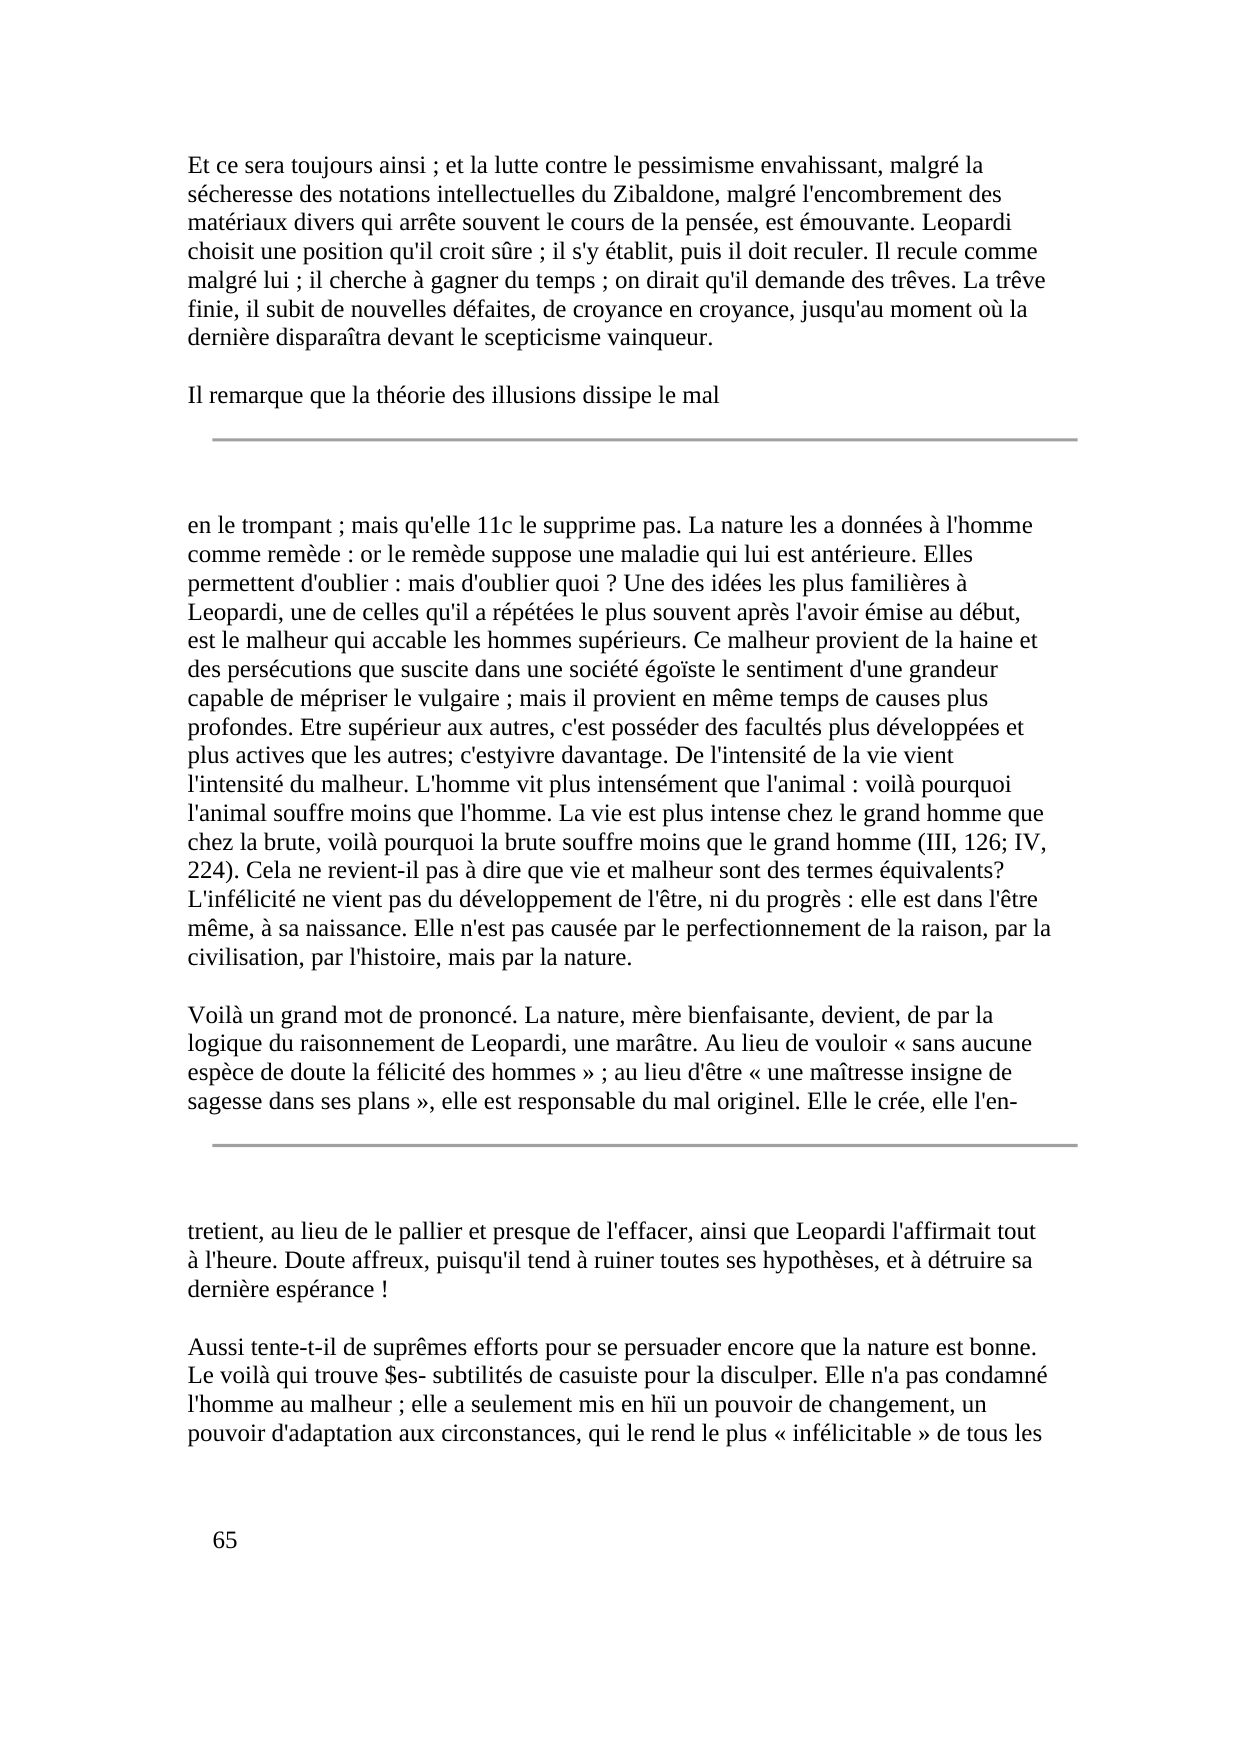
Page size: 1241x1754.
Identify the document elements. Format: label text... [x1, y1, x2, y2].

text Et ce sera toujours ainsi ; et la lutte contre le pessimisme envahissant, malgré la sécheresse des notations intellectuelles du Zibaldone, malgré l'encombrement des matériaux divers qui arrête souvent le cours de la pensée, est émouvante. Leopardi choisit une position qu'il croit sûre ; il s'y établit, puis il doit reculer. Il recule comme malgré lui ; il cherche à gagner du temps ; on dirait qu'il demande des trêves. La trêve finie, il subit de nouvelles défaites, de croyance en croyance, jusqu'au moment où la dernière disparaîtra devant le scepticisme vainqueur. [187, 150, 1053, 351]
text en le trompant ; mais qu'elle 11c le supprime pas. La nature les a données à l'homme comme remède : or le remède suppose une maladie qui lui est antérieure. Elles permettent d'oublier : mais d'oublier quoi ? Une des idées les plus familières à Leopardi, une de celles qu'il a répétées le plus souvent après l'avoir émise au début, est le malheur qui accable les hommes supérieurs. Ce malheur provient de la haine et des persécutions que suscite dans une société égoïste le sentiment d'une grandeur capable de mépriser le vulgaire ; mais il provient en même temps de causes plus profondes. Etre supérieur aux autres, c'est posséder des facultés plus développées et plus actives que les autres; c'estyivre davantage. De l'intensité de la vie vient l'intensité du malheur. L'homme vit plus intensément que l'animal : voilà pourquoi l'animal souffre moins que l'homme. La vie est plus intense chez le grand homme que chez la brute, voilà pourquoi la brute souffre moins que le grand homme (III, 126; IV, 224). Cela ne revient-il pas à dire que vie et malheur sont des termes équivalents? L'infélicité ne vient pas du développement de l'être, ni du progrès : elle est dans l'être même, à sa naissance. Elle n'est pas causée par le perfectionnement de la raison, par la civilisation, par l'histoire, mais par la nature. [187, 511, 1053, 971]
text Il remarque que la théorie des illusions dissipe le mal [187, 380, 1053, 409]
text tretient, au lieu de le pallier et presque de l'effacer, ainsi que Leopardi l'affirmait tout à l'heure. Doute affreux, puisqu'il tend à ruiner toutes ses hypothèses, et à détruire sa dernière espérance ! [187, 1216, 1053, 1302]
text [187, 1332, 1053, 1447]
text Voilà un grand mot de prononcé. La nature, mère bienfaisante, devient, de par la logique du raisonnement de Leopardi, une marâtre. Au lieu de vouloir « sans aucune espèce de doute la félicité des hommes » ; au lieu d'être « une maîtresse insigne de sagesse dans ses plans », elle est responsable du mal originel. Elle le crée, elle l'en- [187, 1000, 1053, 1115]
